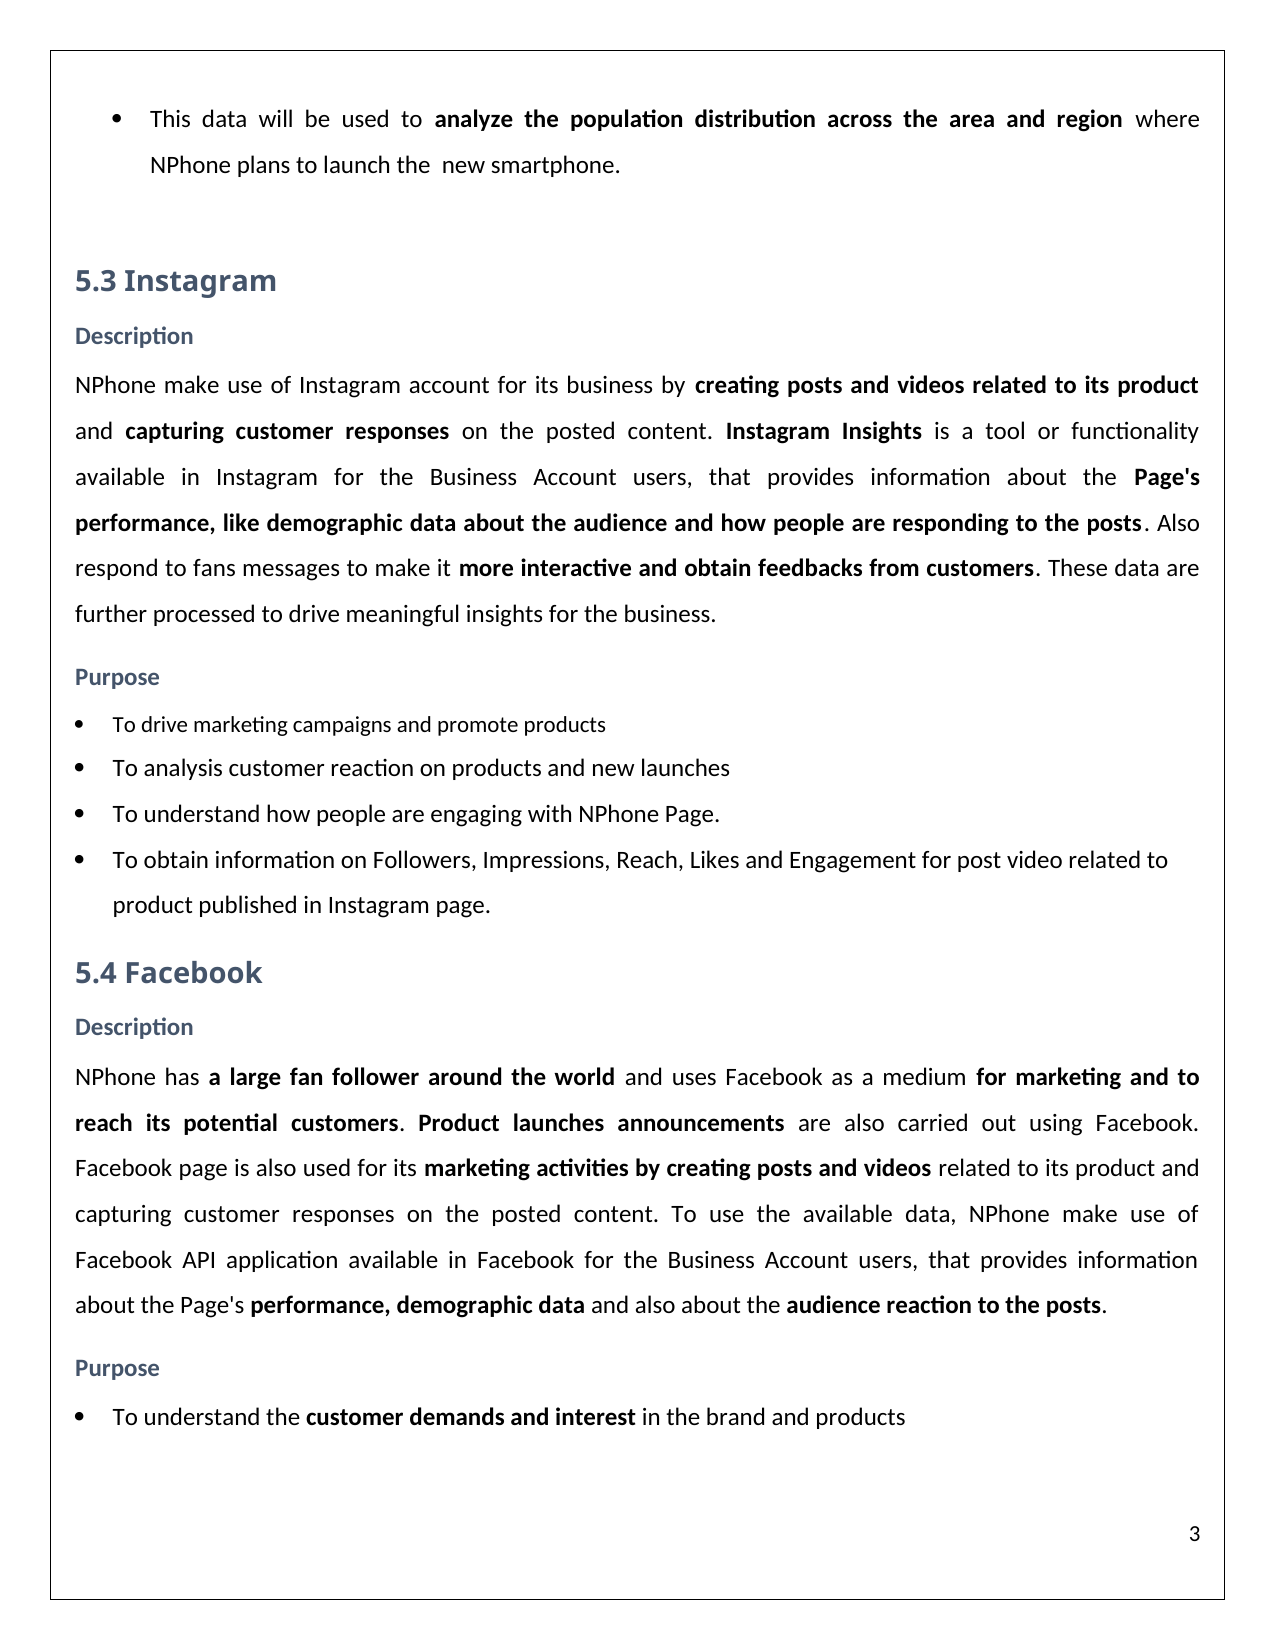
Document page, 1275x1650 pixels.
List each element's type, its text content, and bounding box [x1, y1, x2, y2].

subtitle 5.3 Instagram [75, 261, 1200, 300]
text Purpose [75, 1352, 1200, 1382]
list To understand how people are engaging with NPhone Page. [75, 798, 1200, 828]
text Description [75, 1011, 1200, 1042]
text Description [75, 320, 1200, 351]
list This data will be used to analyze the population distribution across the area and region where NPhone plans to launch the new smartphone. [112, 103, 1200, 179]
list To obtain information on Followers, Impressions, Reach, Likes and Engagement for post video related to product published in Instagram page. [75, 844, 1200, 920]
list To analysis customer reaction on products and new launches [75, 752, 1200, 783]
text Purpose [75, 661, 1200, 691]
text NPhone make use of Instagram account for its business by creating posts and videos related to its product and capturing customer responses on the posted content. Instagram Insights is a tool or functionality available in Instagram for the Business Account users, that provides information about the Page's performance, like demographic data about the audience and how people are responding to the posts. Also respond to fans messages to make it more interactive and obtain feedbacks from customers. These data are further processed to drive meaningful insights for the business. [75, 370, 1200, 629]
text NPhone has a large fan follower around the world and uses Facebook as a medium for marketing and to reach its potential customers. Product launches announcements are also carried out using Facebook. Facebook page is also used for its marketing activities by creating posts and videos related to its product and capturing customer responses on the posted content. To use the available data, NPhone make use of Facebook API application available in Facebook for the Business Account users, that provides information about the Page's performance, demographic data and also about the audience reaction to the posts. [75, 1061, 1200, 1320]
list To understand the customer demands and interest in the brand and products [75, 1402, 1200, 1432]
subtitle 5.4 Facebook [75, 952, 1200, 992]
list To drive marketing campaigns and promote products [75, 710, 1200, 738]
